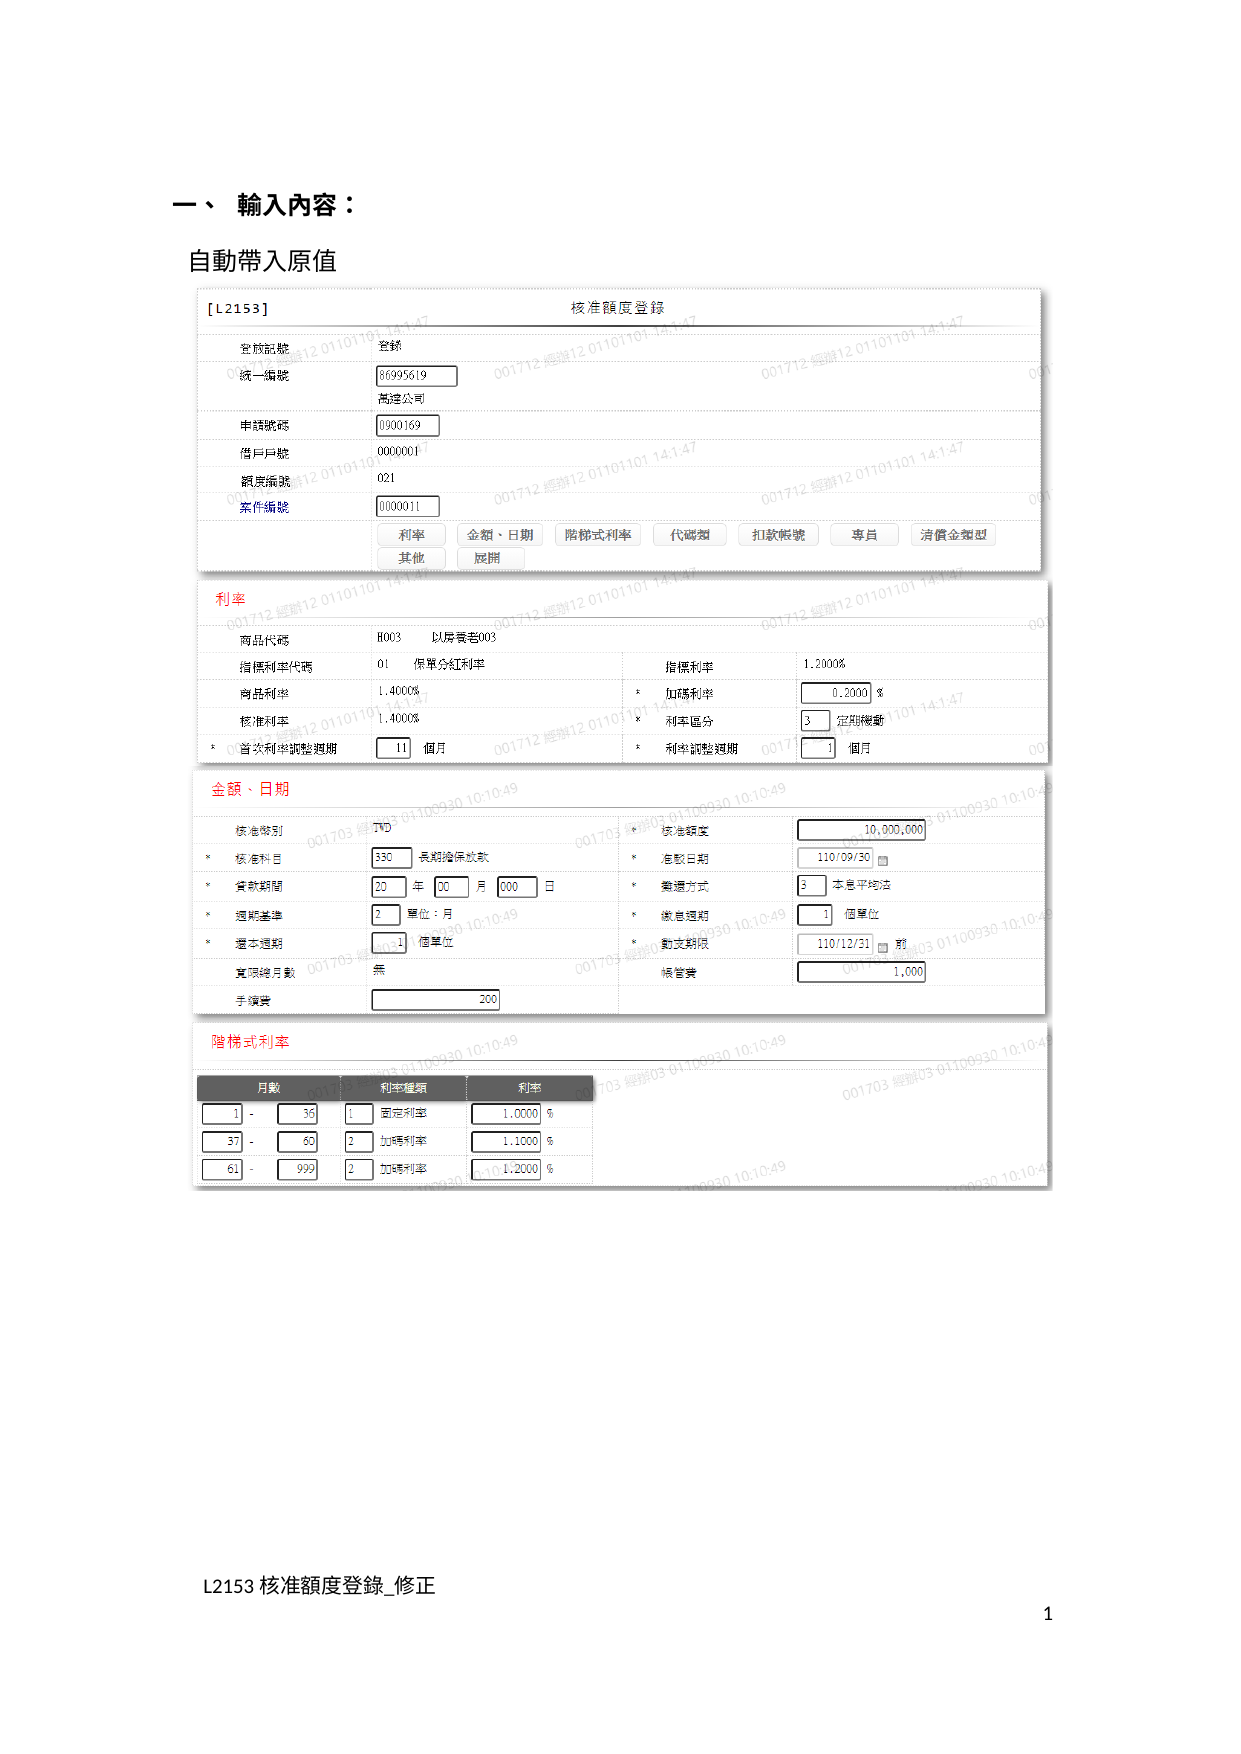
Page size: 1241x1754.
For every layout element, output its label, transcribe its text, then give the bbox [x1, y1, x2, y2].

subtitle 輸入內容： [173, 185, 1053, 222]
picture [187, 278, 1053, 1191]
text 自動帶入原值 [187, 241, 1053, 278]
